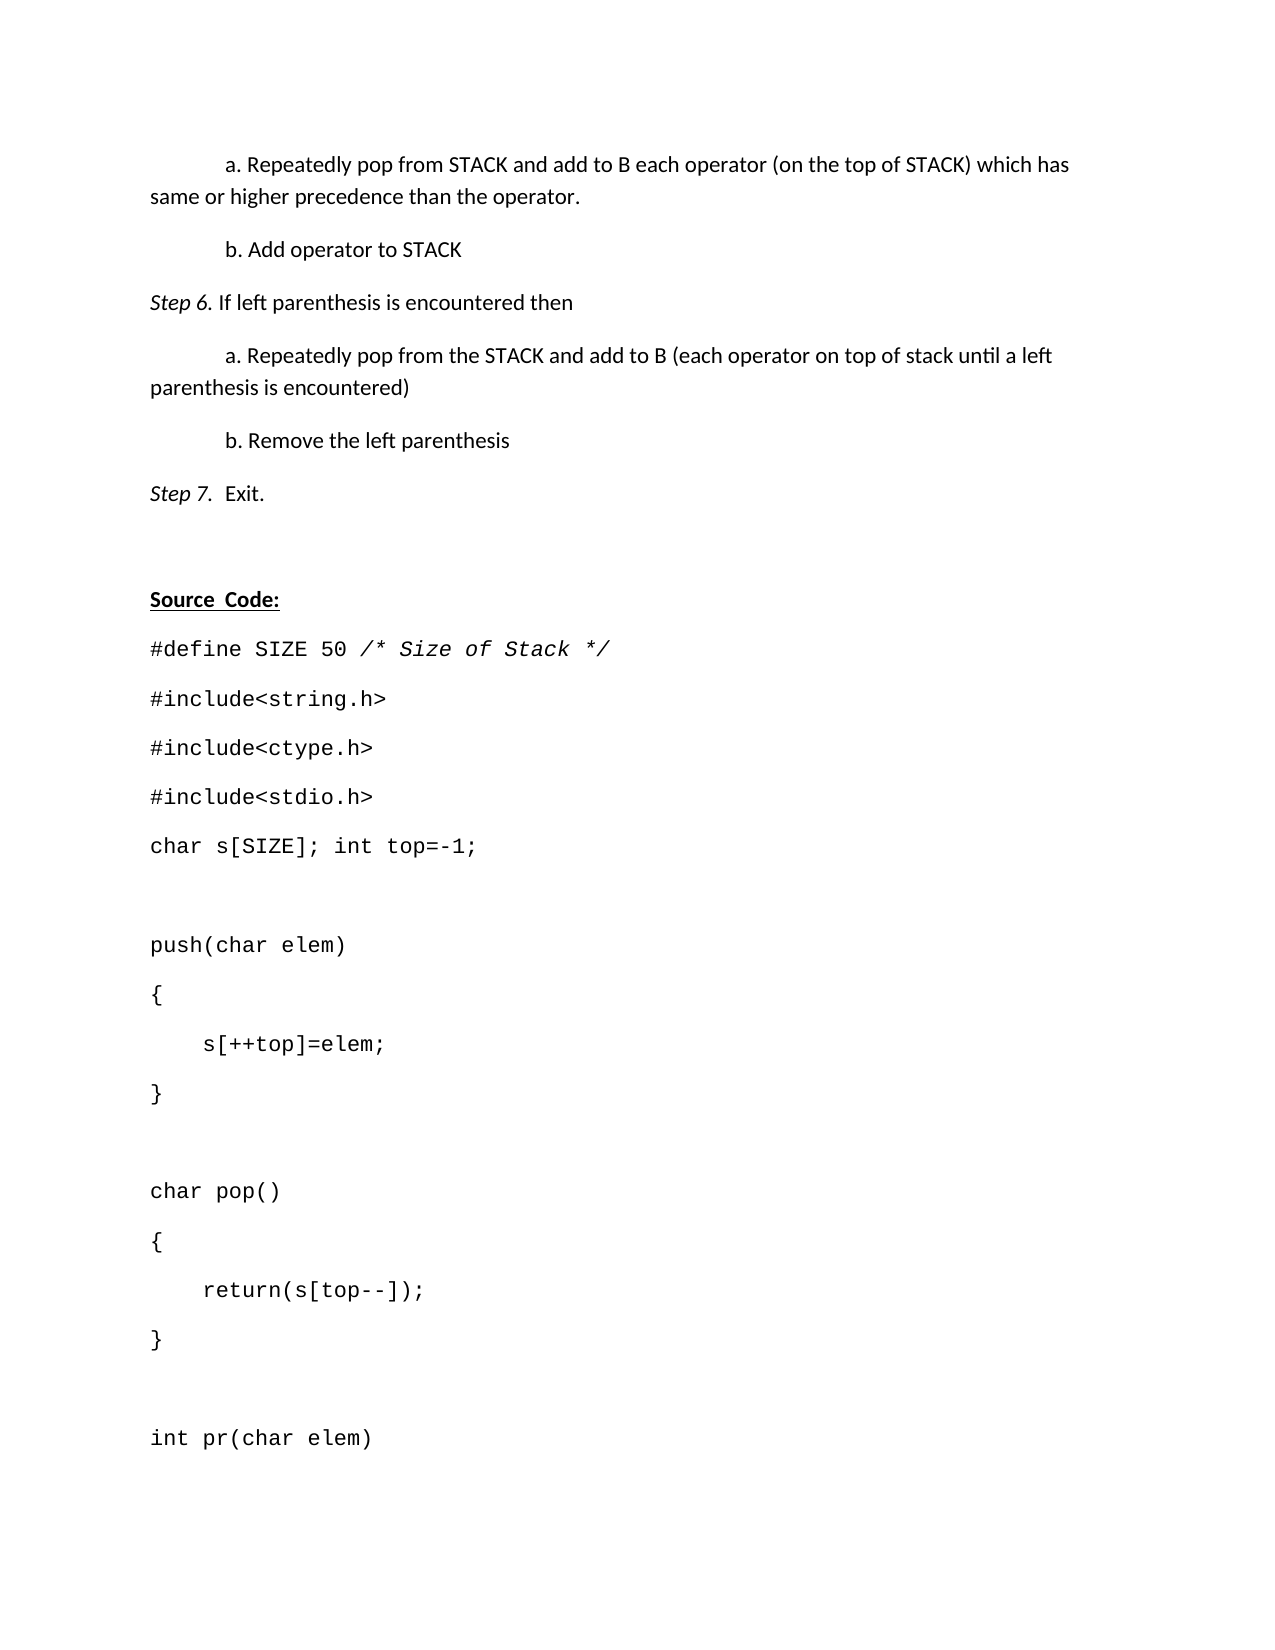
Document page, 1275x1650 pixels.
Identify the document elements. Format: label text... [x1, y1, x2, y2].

text } [150, 1328, 1125, 1353]
text { [150, 983, 1125, 1008]
text a. Repeatedly pop from STACK and add to B each operator (on the top of STACK) which has same or higher precedence than the operator. [150, 150, 1125, 210]
text push(char elem) [150, 934, 1125, 959]
text } [150, 1082, 1125, 1107]
text b. Remove the left parenthesis [150, 426, 1125, 454]
text #include<stdio.h> [150, 786, 1125, 811]
text #include<ctype.h> [150, 737, 1125, 762]
text return(s[top--]); [150, 1279, 1125, 1304]
text { [150, 1230, 1125, 1254]
text b. Add operator to STACK [150, 235, 1125, 263]
text Source Code: [150, 586, 1125, 613]
text #define SIZE 50 /* Size of Stack */ [150, 638, 1125, 663]
text int pr(char elem) [150, 1427, 1125, 1452]
text Step 7. Exit. [150, 479, 1125, 507]
text Step 6. If left parenthesis is encountered then [150, 288, 1125, 316]
text a. Repeatedly pop from the STACK and add to B (each operator on top of stack until a left parenthesis is encountered) [150, 341, 1125, 401]
text char s[SIZE]; int top=-1; [150, 836, 1125, 860]
text char pop() [150, 1181, 1125, 1205]
text #include<string.h> [150, 688, 1125, 713]
text s[++top]=elem; [150, 1033, 1125, 1057]
